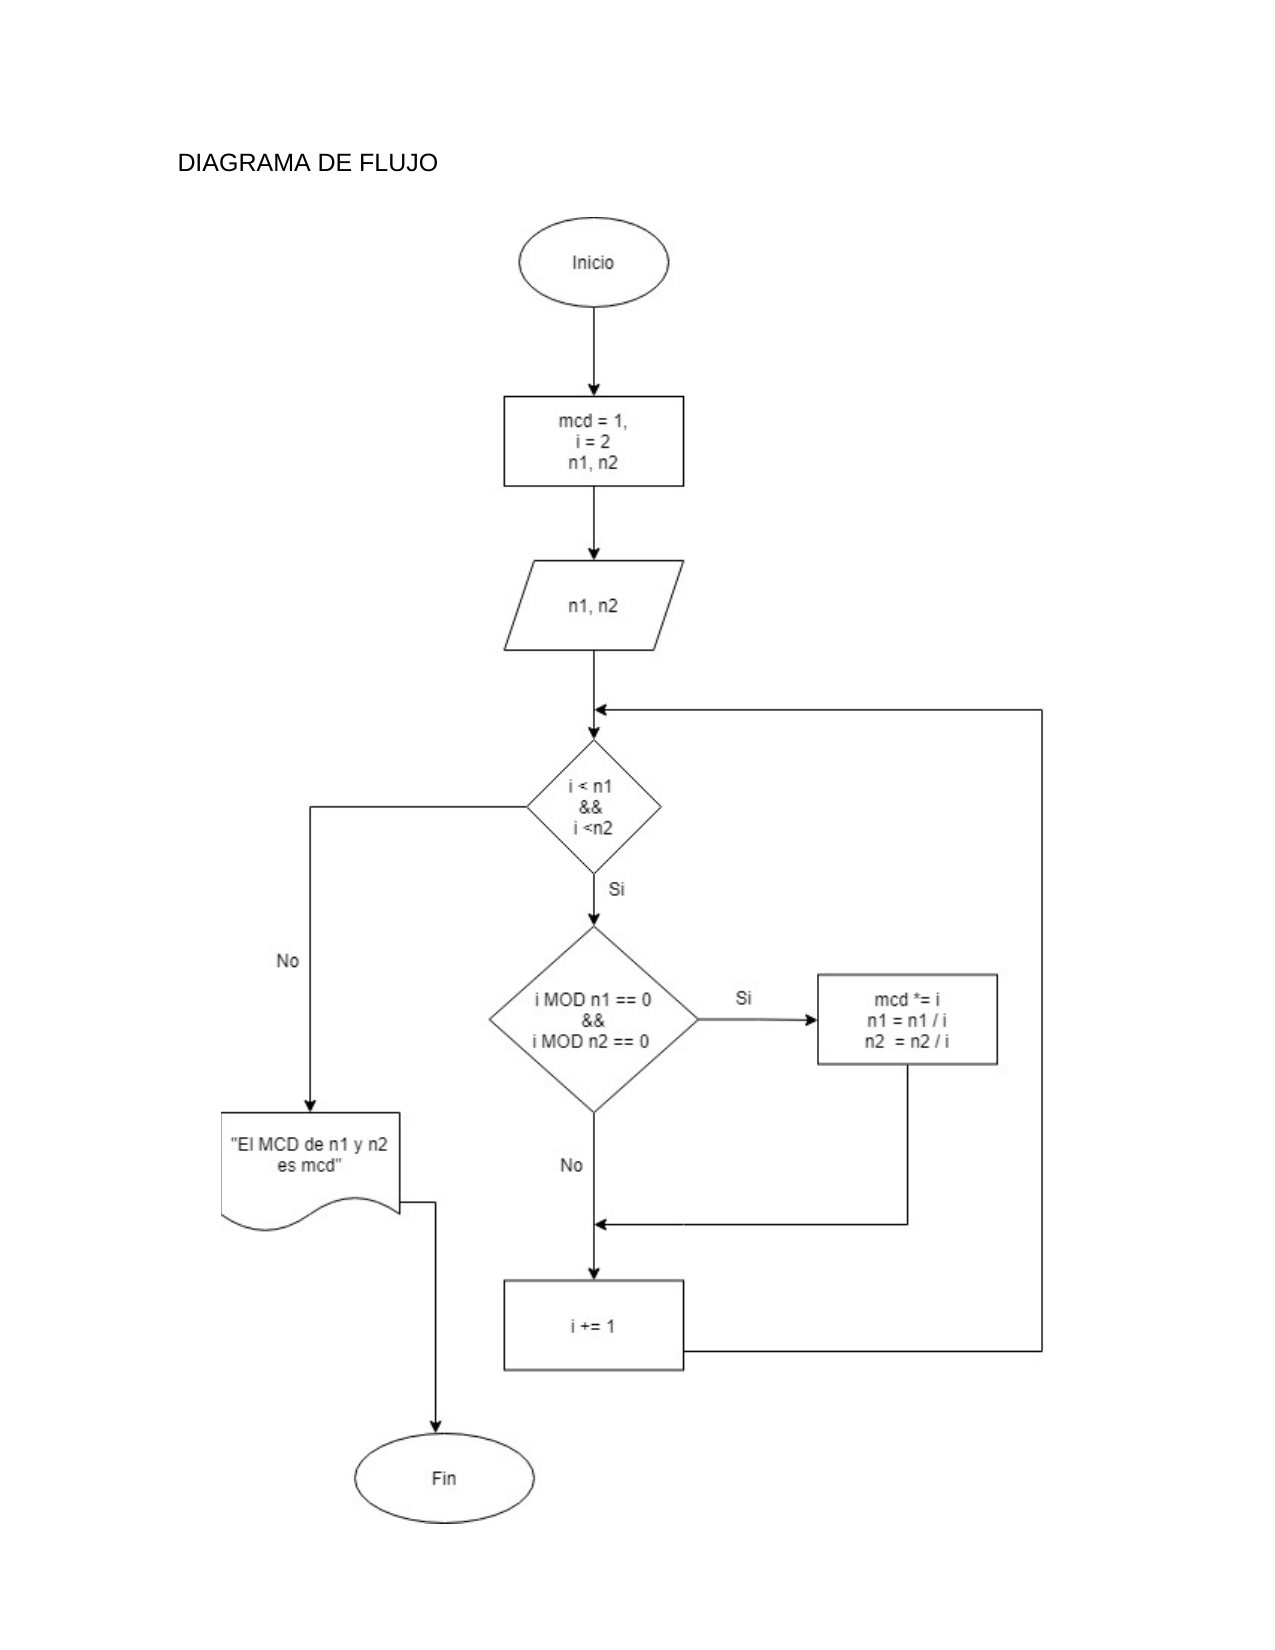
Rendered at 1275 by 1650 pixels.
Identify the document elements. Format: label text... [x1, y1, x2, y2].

picture [221, 217, 1055, 1524]
text DIAGRAMA DE FLUJO [177, 148, 1098, 176]
